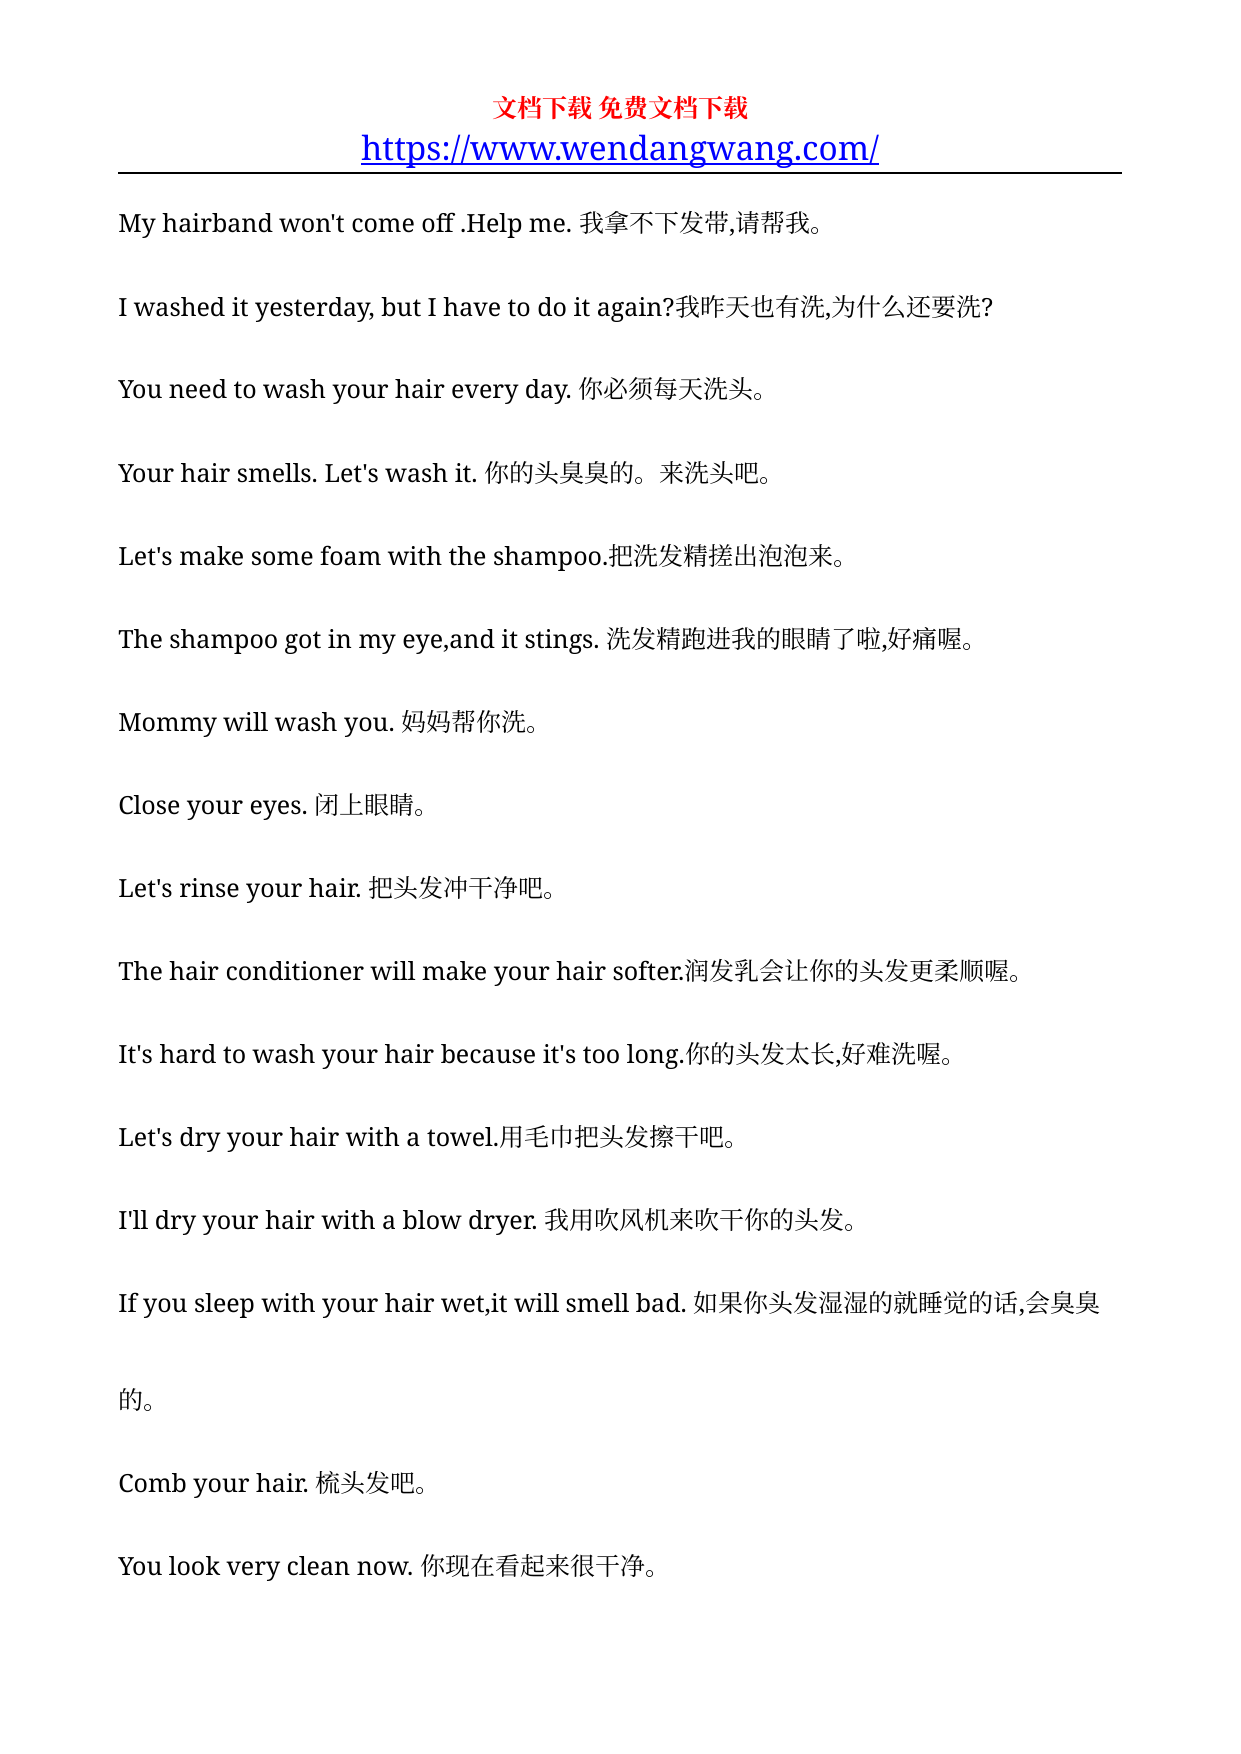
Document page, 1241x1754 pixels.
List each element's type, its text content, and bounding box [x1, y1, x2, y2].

text You look very clean now. 你现在看起来很干净。 [118, 1532, 1122, 1597]
text It's hard to wash your hair because it's too long.你的头发太长,好难洗喔。 [118, 1020, 1122, 1085]
text Close your eyes. 闭上眼睛。 [118, 771, 1122, 836]
text I washed it yesterday, but I have to do it again?我昨天也有洗,为什么还要洗? [118, 273, 1122, 338]
text I'll dry your hair with a blow dryer. 我用吹风机来吹干你的头发。 [118, 1186, 1122, 1251]
text The shampoo got in my eye,and it stings. 洗发精跑进我的眼睛了啦,好痛喔。 [118, 605, 1122, 670]
text Let's make some foam with the shampoo.把洗发精搓出泡泡来。 [118, 522, 1122, 587]
text Comb your hair. 梳头发吧。 [118, 1449, 1122, 1514]
text If you sleep with your hair wet,it will smell bad. 如果你头发湿湿的就睡觉的话,会臭臭的。 [118, 1269, 1122, 1431]
text Let's rinse your hair. 把头发冲干净吧。 [118, 854, 1122, 919]
text The hair conditioner will make your hair softer.润发乳会让你的头发更柔顺喔。 [118, 937, 1122, 1002]
text Let's dry your hair with a towel.用毛巾把头发擦干吧。 [118, 1103, 1122, 1168]
text Your hair smells. Let's wash it. 你的头臭臭的。来洗头吧。 [118, 439, 1122, 504]
text You need to wash your hair every day. 你必须每天洗头。 [118, 356, 1122, 421]
text My hairband won't come off .Help me. 我拿不下发带,请帮我。 [118, 190, 1122, 255]
text Mommy will wash you. 妈妈帮你洗。 [118, 688, 1122, 753]
